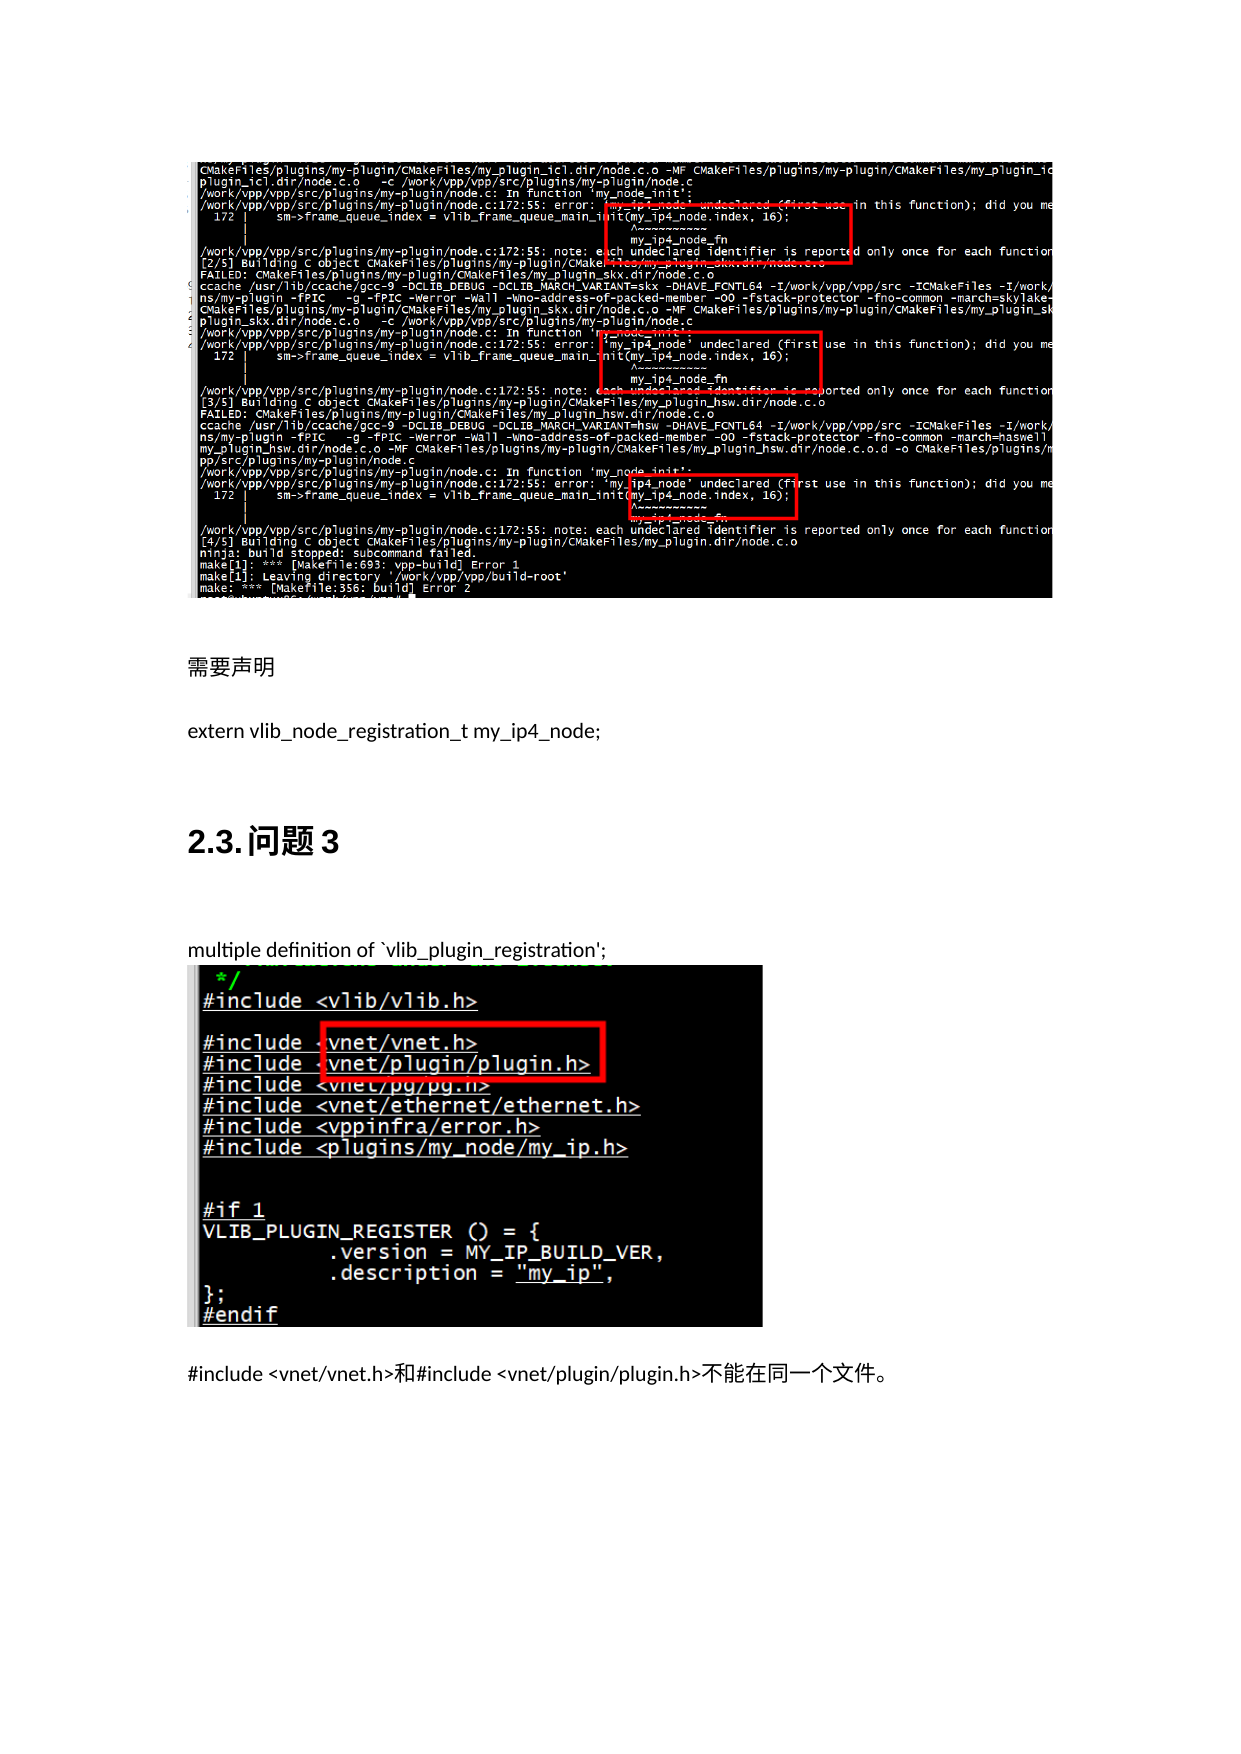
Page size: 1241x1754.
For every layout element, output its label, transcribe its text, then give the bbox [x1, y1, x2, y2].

text #include <vnet/vnet.h>和#include <vnet/plugin/plugin.h>不能在同一个文件。 [187, 1356, 1053, 1388]
picture [187, 965, 763, 1327]
text extern vlib_node_registration_t my_ip4_node; [187, 714, 1053, 747]
picture [187, 162, 1053, 598]
text multiple definition of `vlib_plugin_registration'; [187, 933, 1053, 966]
text 需要声明 [187, 649, 1053, 682]
subtitle 问题3 [187, 807, 1053, 872]
